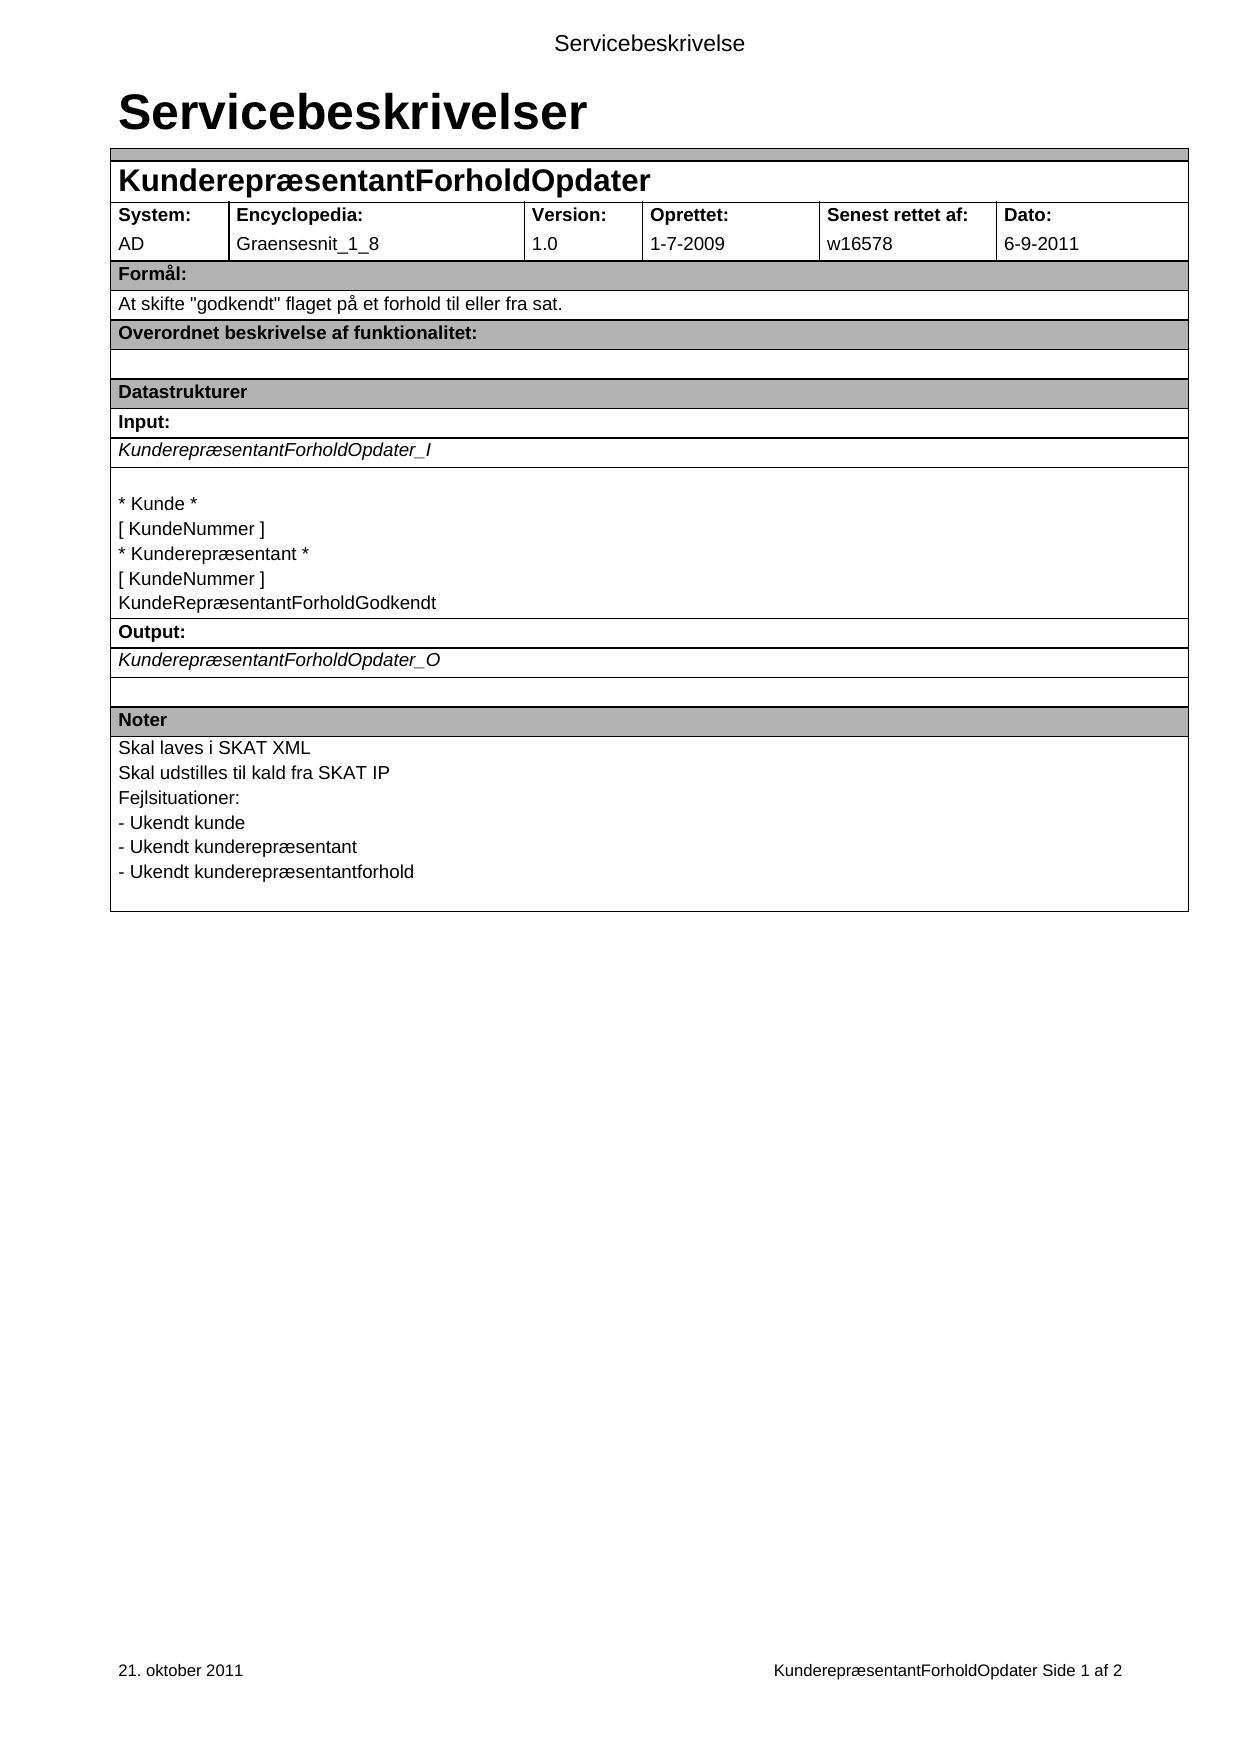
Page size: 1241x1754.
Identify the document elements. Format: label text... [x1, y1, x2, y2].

table_cell [111, 350, 1188, 378]
table_cell KunderepræsentantForholdOpdater_I [111, 439, 1188, 467]
text Servicebeskrivelser [118, 82, 1181, 140]
table_cell 6-9-2011 [997, 231, 1188, 260]
table_cell Version: [525, 203, 642, 231]
table_cell Noter [111, 708, 1188, 736]
table_cell Encyclopedia: [230, 203, 524, 231]
table_cell Skal laves i SKAT XML Skal udstilles til kald fra SKAT IP Fejlsituationer: - Ukendt kunde - Ukendt kunderepræsentant - Ukendt kunderepræsentantforhold [111, 737, 1188, 911]
table_cell KunderepræsentantForholdOpdater_O [111, 649, 1188, 677]
table_cell Graensesnit_1_8 [230, 231, 524, 260]
table_cell Formål: [111, 262, 1188, 290]
table_cell Overordnet beskrivelse af funktionalitet: [111, 321, 1188, 349]
table_cell Input: [111, 409, 1188, 437]
table_cell AD [111, 231, 228, 260]
table_cell [111, 678, 1188, 706]
table_cell * Kunde * [ KundeNummer ] * Kunderepræsentant * [ KundeNummer ] KundeRepræsentantForholdGodkendt [111, 468, 1188, 618]
table_cell w16578 [820, 231, 996, 260]
table_cell Oprettet: [643, 203, 819, 231]
table_cell 1.0 [525, 231, 642, 260]
table_header [111, 149, 1188, 160]
table_cell System: [111, 203, 228, 231]
table_cell At skifte "godkendt" flaget på et forhold til eller fra sat. [111, 291, 1188, 319]
table_cell KunderepræsentantForholdOpdater [111, 162, 1188, 201]
table_cell Senest rettet af: [820, 203, 996, 231]
table_cell Output: [111, 619, 1188, 647]
table_cell Datastrukturer [111, 380, 1188, 408]
table_cell Dato: [997, 203, 1188, 231]
table_cell 1-7-2009 [643, 231, 819, 260]
